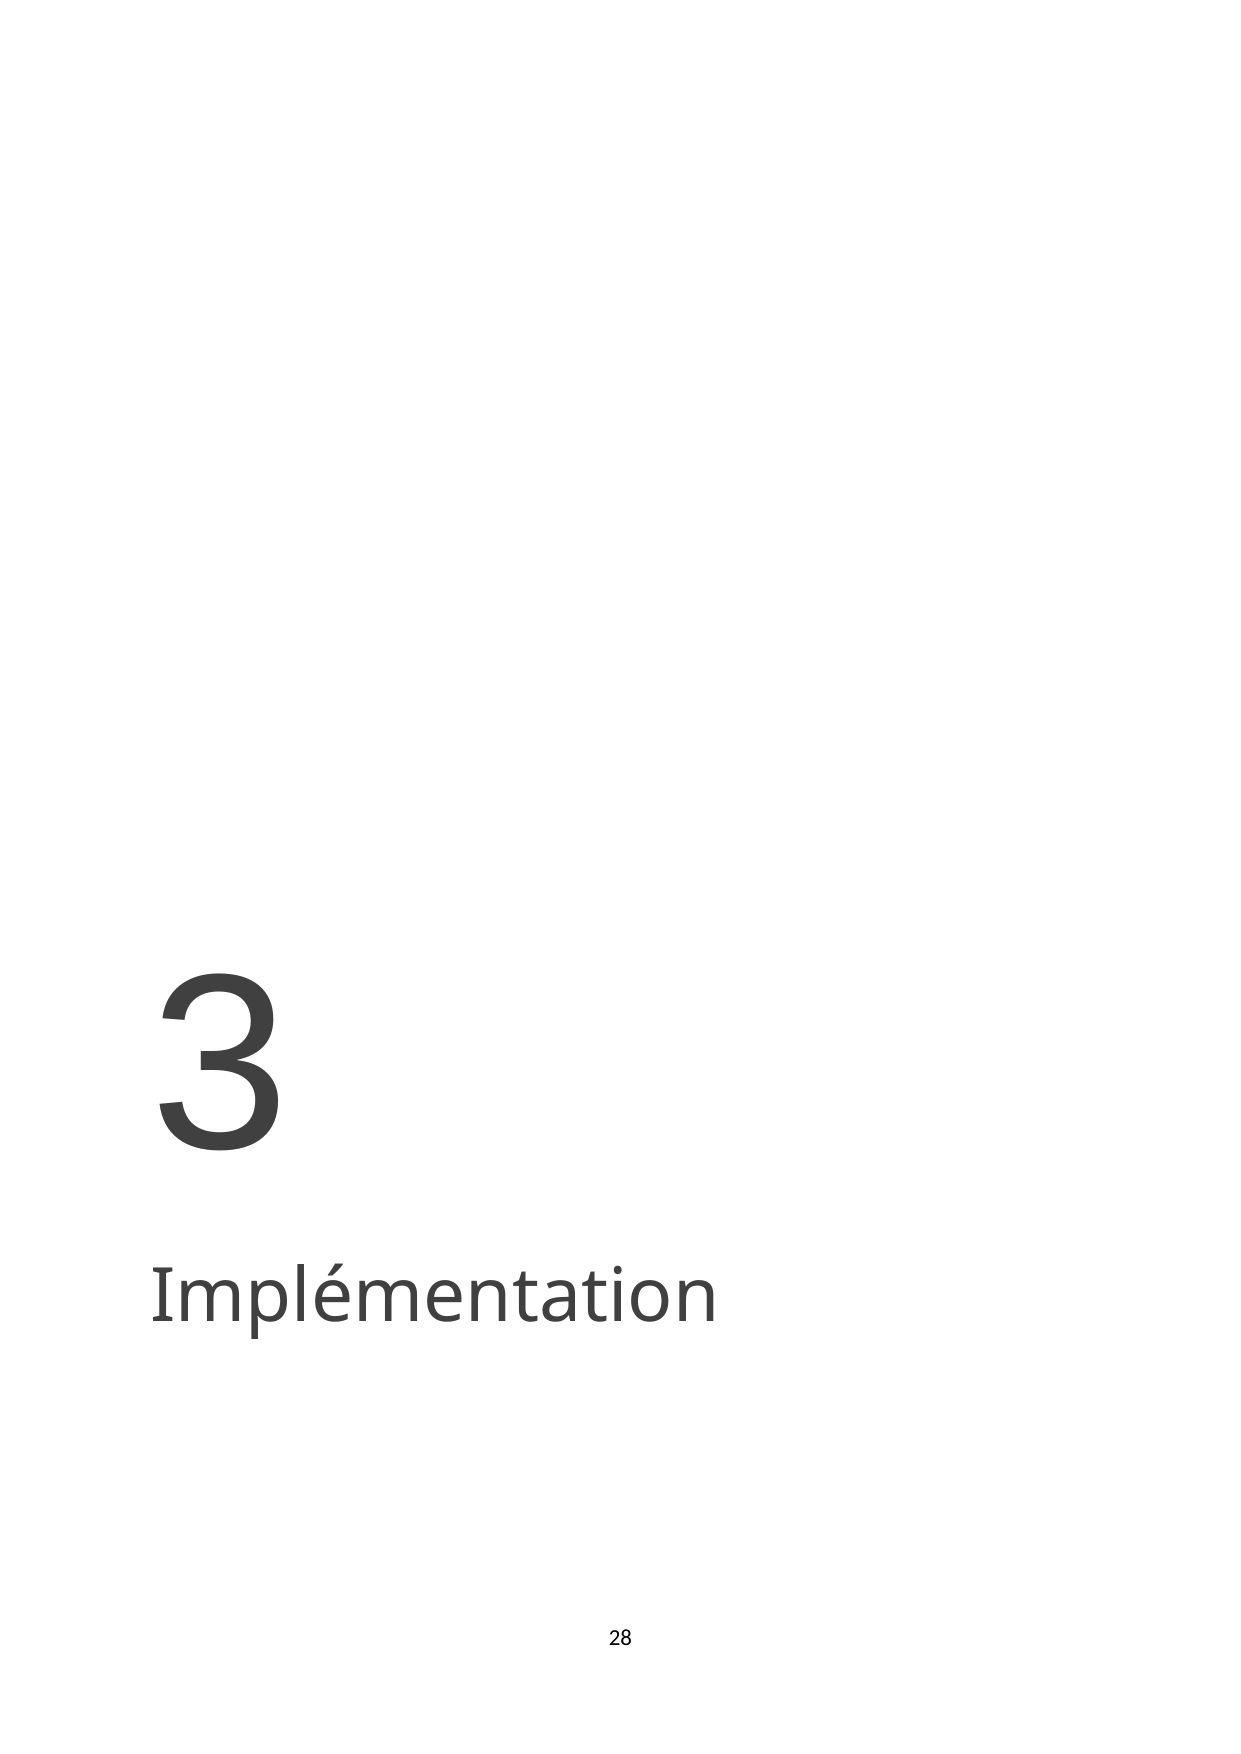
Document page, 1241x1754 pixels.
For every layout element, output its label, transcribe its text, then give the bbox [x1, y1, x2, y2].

text 3 [150, 914, 1090, 1202]
text Implémentation [150, 1241, 1090, 1344]
